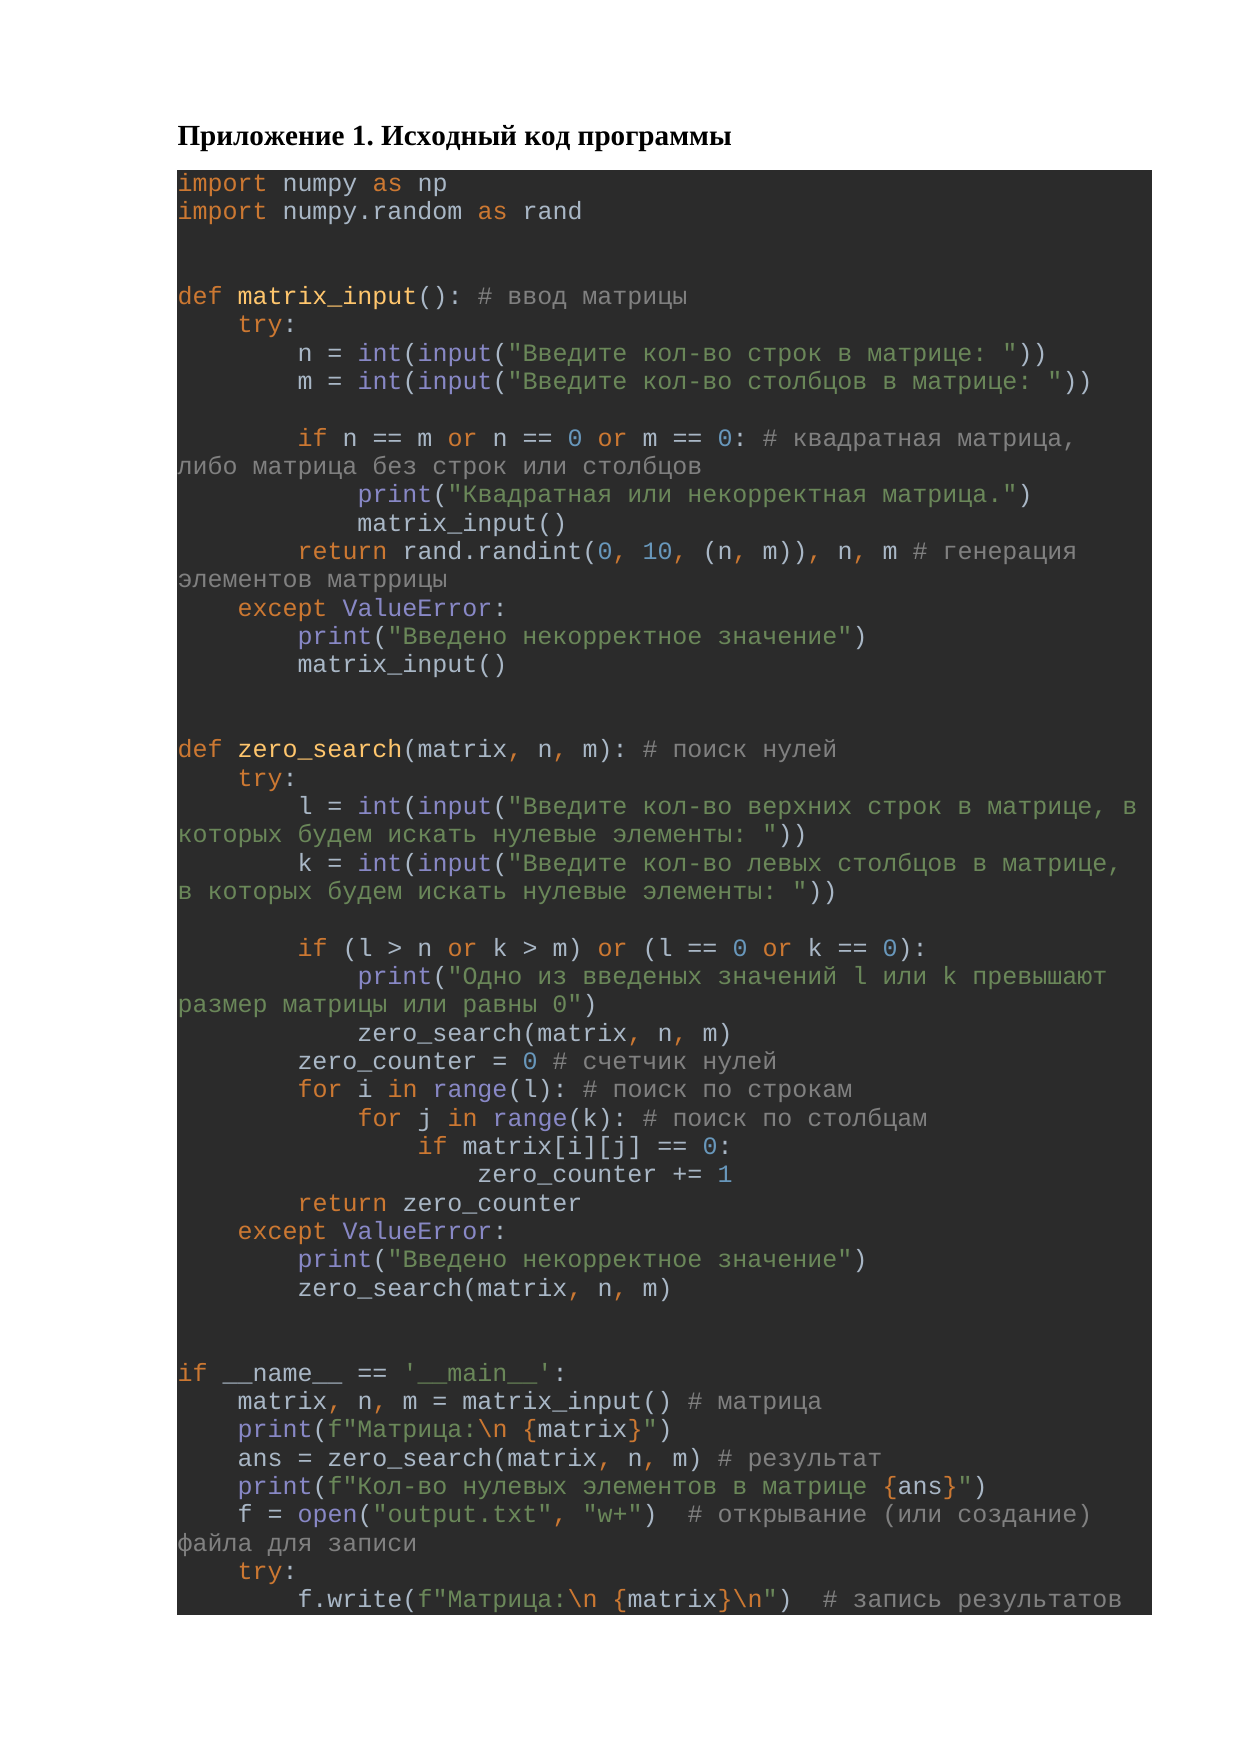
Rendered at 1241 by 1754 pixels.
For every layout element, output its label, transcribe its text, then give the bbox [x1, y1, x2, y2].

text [177, 170, 1152, 1615]
text Приложение 1. Исходный код программы [177, 118, 1152, 152]
